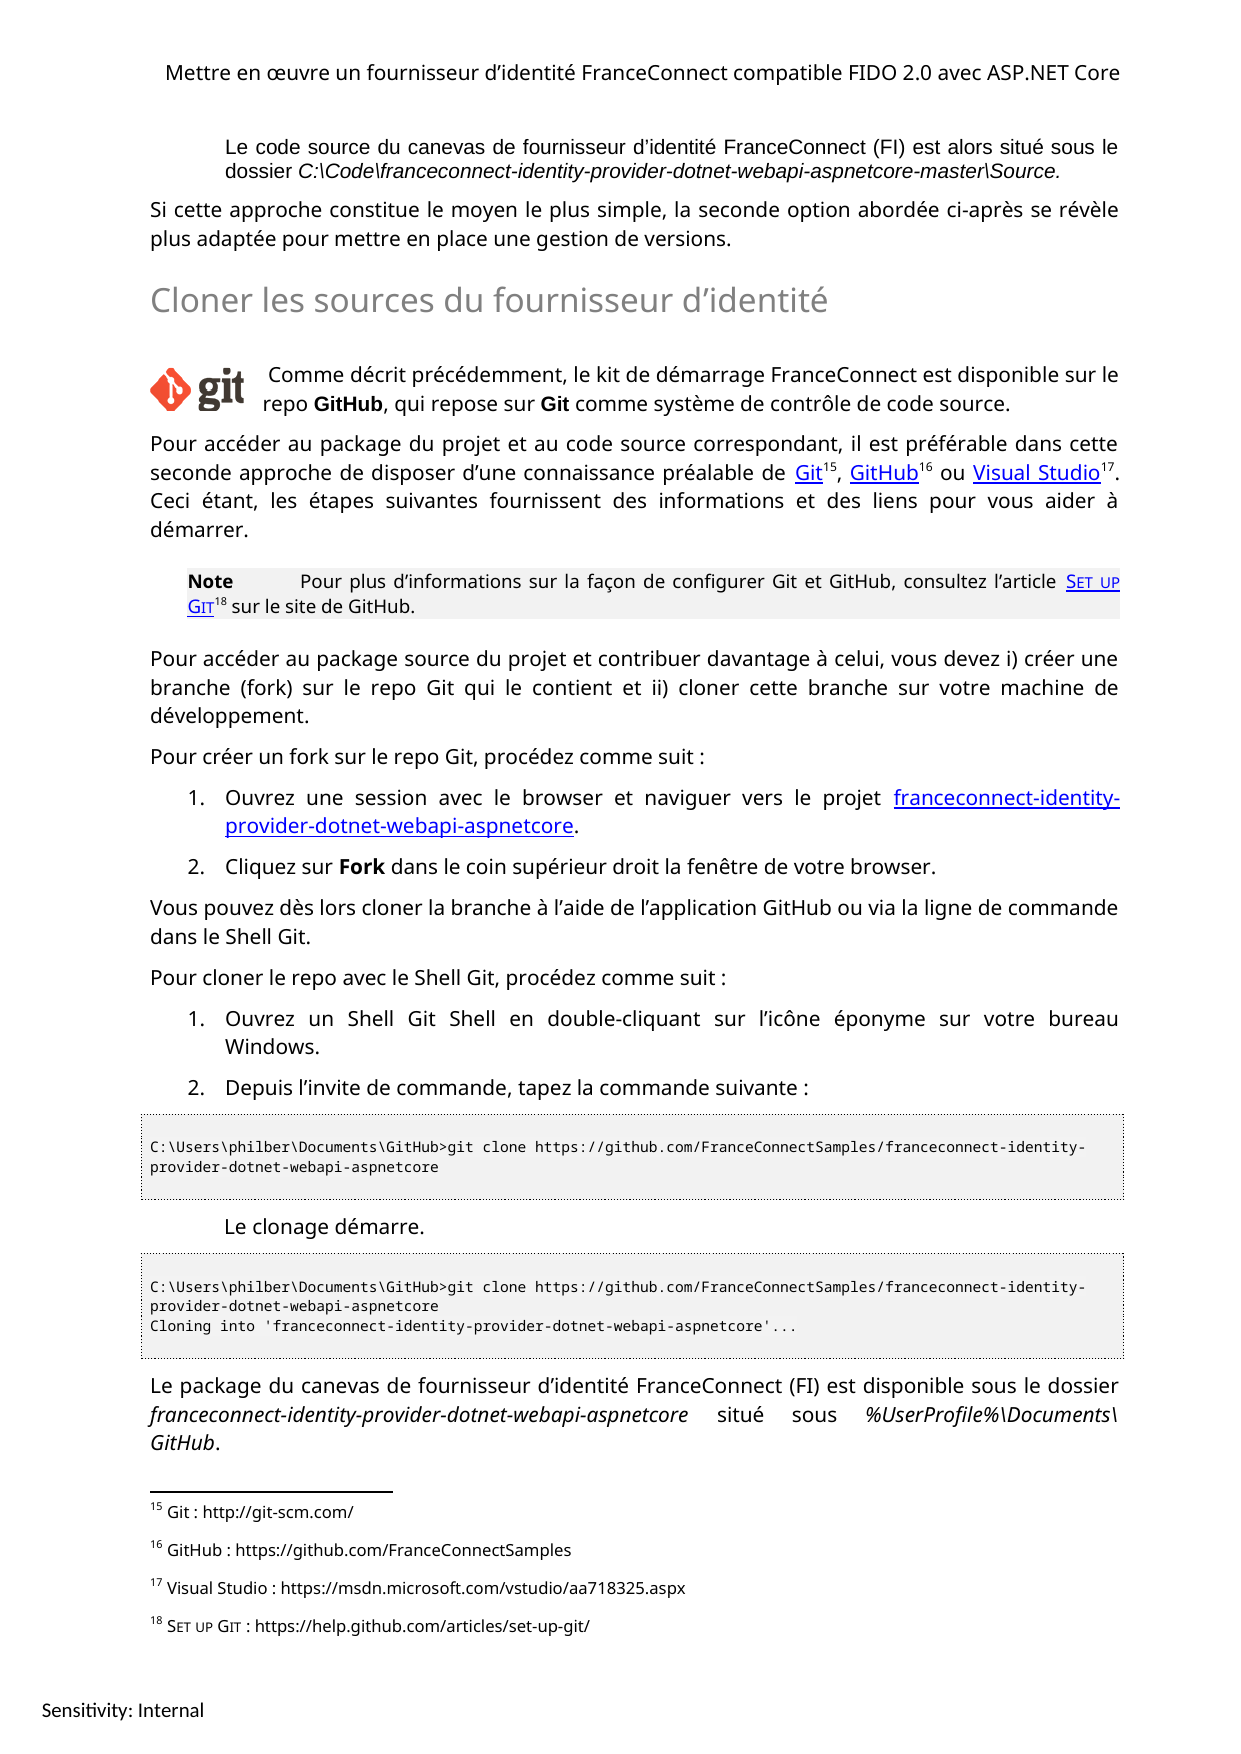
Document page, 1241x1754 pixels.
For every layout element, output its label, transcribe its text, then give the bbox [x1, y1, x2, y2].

list Ouvrez une session avec le browser et naviguer vers le projet franceconnect-identity-provider-dotnet-webapi-aspnetcore. [187, 783, 1120, 840]
list Ouvrez un Shell Git Shell en double-cliquant sur l’icône éponyme sur votre bureau Windows. [187, 1004, 1120, 1061]
text Comme décrit précédemment, le kit de démarrage FranceConnect est disponible sur le repo GitHub, qui repose sur Git comme système de contrôle de code source. [150, 360, 1120, 417]
text Le package du canevas de fournisseur d’identité FranceConnect (FI) est disponible sous le dossier franceconnect-identity-provider-dotnet-webapi-aspnetcore situé sous %UserProfile%\Documents\GitHub. [150, 1372, 1120, 1457]
text Cloning into 'franceconnect-identity-provider-dotnet-webapi-aspnetcore'... [439, 1313, 1124, 1333]
list Depuis l’invite de commande, tapez la commande suivante : [187, 1073, 1120, 1102]
text Pour créer un fork sur le repo Git, procédez comme suit : [150, 742, 1120, 771]
text Le clonage démarre. [224, 1212, 1120, 1241]
text C:\Users\philber\Documents\GitHub>Copygit clone https://github.com/FranceConnectSamples/franceconnect-identity-provider-dotnet-webapi-aspnetcore [141, 1273, 1124, 1313]
subtitle Cloner les sources du fournisseur d’identité [150, 277, 1120, 323]
text Vous pouvez dès lors cloner la branche à l’aide de l’application GitHub ou via la ligne de commande dans le Shell Git. [150, 893, 1120, 950]
picture [150, 367, 244, 411]
text Pour accéder au package source du projet et contribuer davantage à celui, vous devez i) créer une branche (fork) sur le repo Git qui le contient et ii) cloner cette branche sur votre machine de développement. [150, 644, 1120, 730]
list Le code source du canevas de fournisseur d’identité FranceConnect (FI) est alors situé sous le dossier C:\Code\franceconnect-identity-provider-dotnet-webapi-aspnetcore-master\Source. [225, 135, 1120, 183]
text Pour accéder au package du projet et au code source correspondant, il est préférable dans cette seconde approche de disposer d’une connaissance préalable de Git, GitHub ou Visual Studio. Ceci étant, les étapes suivantes fournissent des informations et des liens pour vous aider à démarrer. [150, 429, 1120, 543]
text Note Pour plus d’informations sur la façon de configurer Git et GitHub, consultez l’article Set up Git sur le site de GitHub. [187, 568, 1120, 619]
text C:\Users\philber\Documents\GitHub>Copygit clone https://github.com/FranceConnectSamples/franceconnect-identity-provider-dotnet-webapi-aspnetcore [141, 1134, 1124, 1174]
list Cliquez sur Fork dans le coin supérieur droit la fenêtre de votre browser. [187, 852, 1120, 881]
text Si cette approche constitue le moyen le plus simple, la seconde option abordée ci-après se révèle plus adaptée pour mettre en place une gestion de versions. [150, 195, 1120, 252]
text Pour cloner le repo avec le Shell Git, procédez comme suit : [150, 963, 1120, 991]
